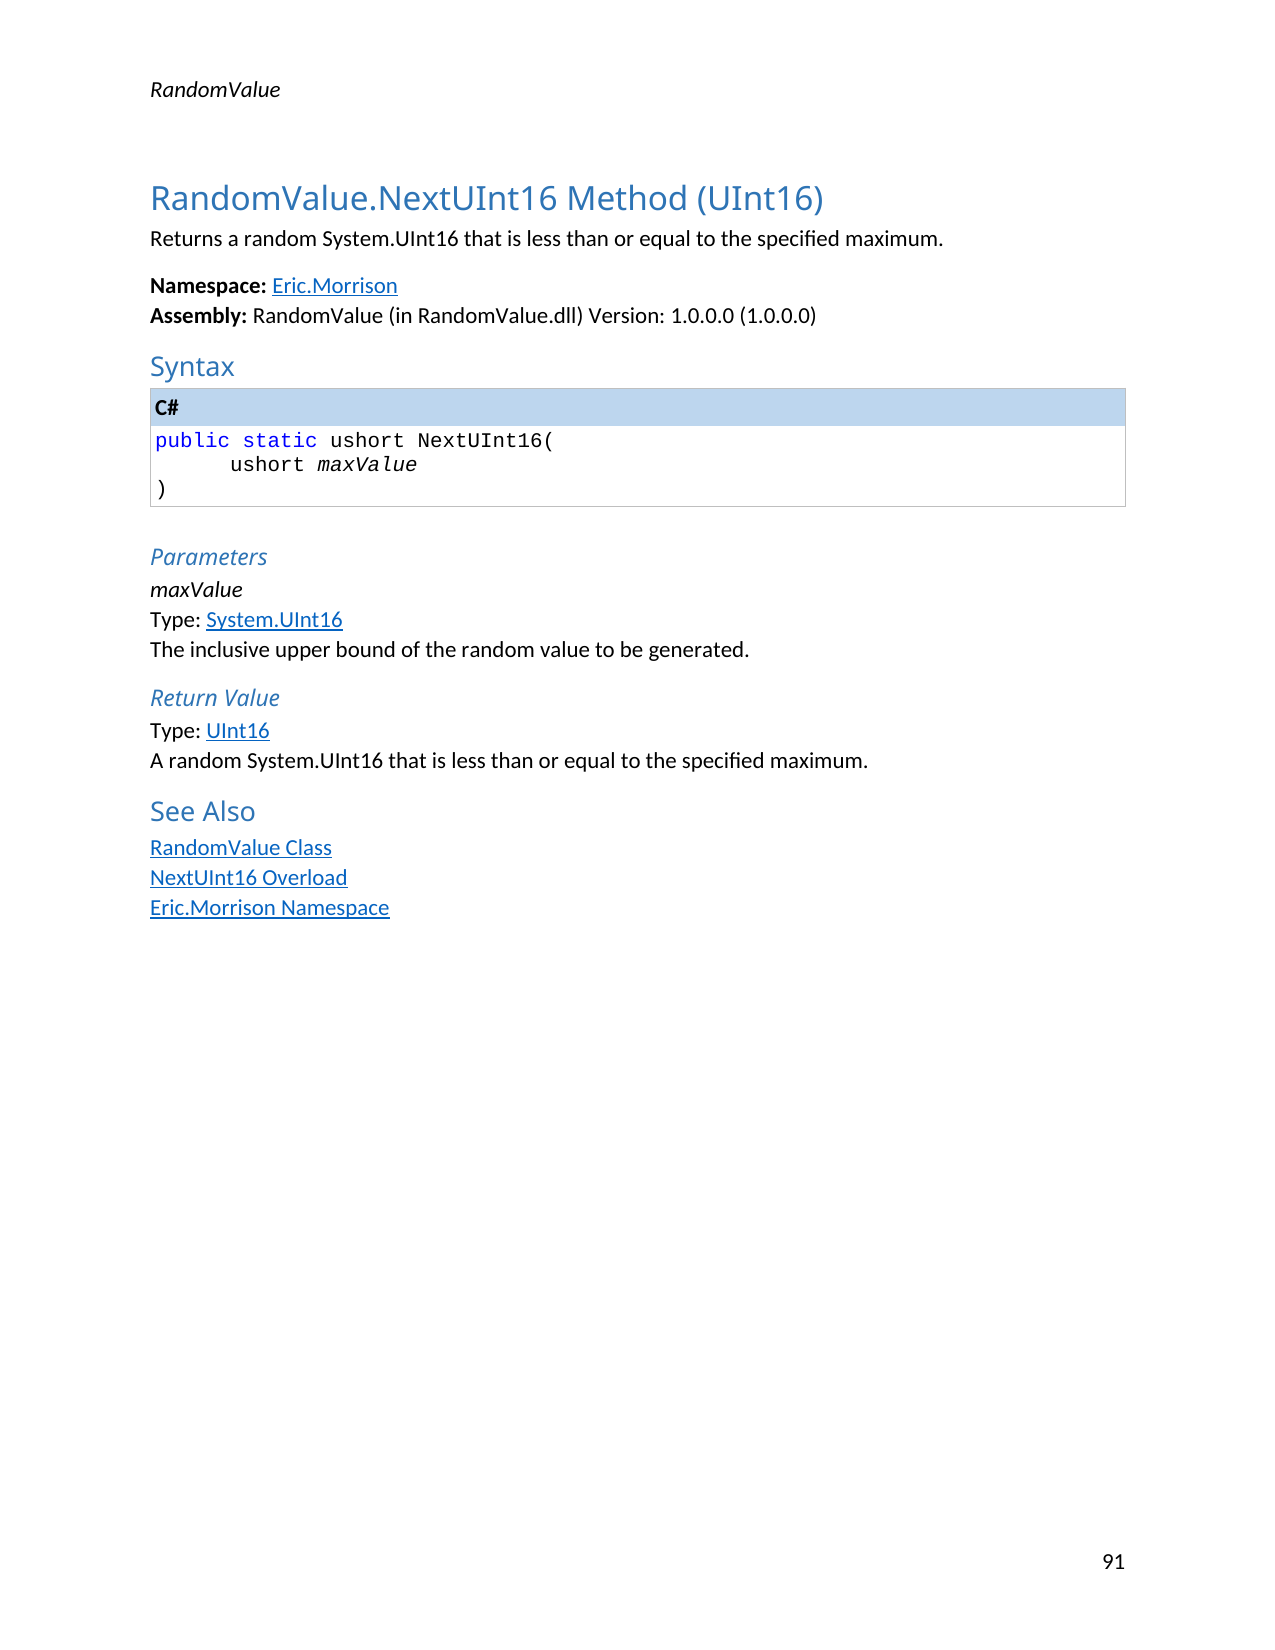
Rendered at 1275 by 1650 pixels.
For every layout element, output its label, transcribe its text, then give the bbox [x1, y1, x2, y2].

subtitle RandomValue.NextUInt16 Method (UInt16) [150, 175, 1125, 220]
subtitle See Also [150, 793, 1125, 830]
subtitle Syntax [150, 348, 1125, 385]
text The inclusive upper bound of the random value to be generated. [150, 635, 1125, 663]
subtitle Return Value [150, 682, 1125, 713]
text Returns a random System.UInt16 that is less than or equal to the specified maximum. [150, 224, 1125, 252]
text NextUInt16 Overload [150, 863, 1125, 891]
text Type: UInt16A random System.UInt16 that is less than or equal to the specified maximum. [150, 716, 1125, 774]
text Type: System.UInt16 [150, 605, 1125, 633]
text RandomValue Class [150, 833, 1125, 861]
text Eric.Morrison Namespace [150, 893, 1125, 921]
text Namespace: Eric.MorrisonAssembly: RandomValue (in RandomValue.dll) Version: 1.0.0.0 (1.0.0.0) [150, 271, 1125, 329]
subtitle Parameters [150, 541, 1125, 572]
text maxValue [150, 575, 1125, 603]
table_header C# [151, 389, 1125, 426]
table_cell public static ushort NextUInt16( ushort maxValue ) [151, 426, 1125, 506]
